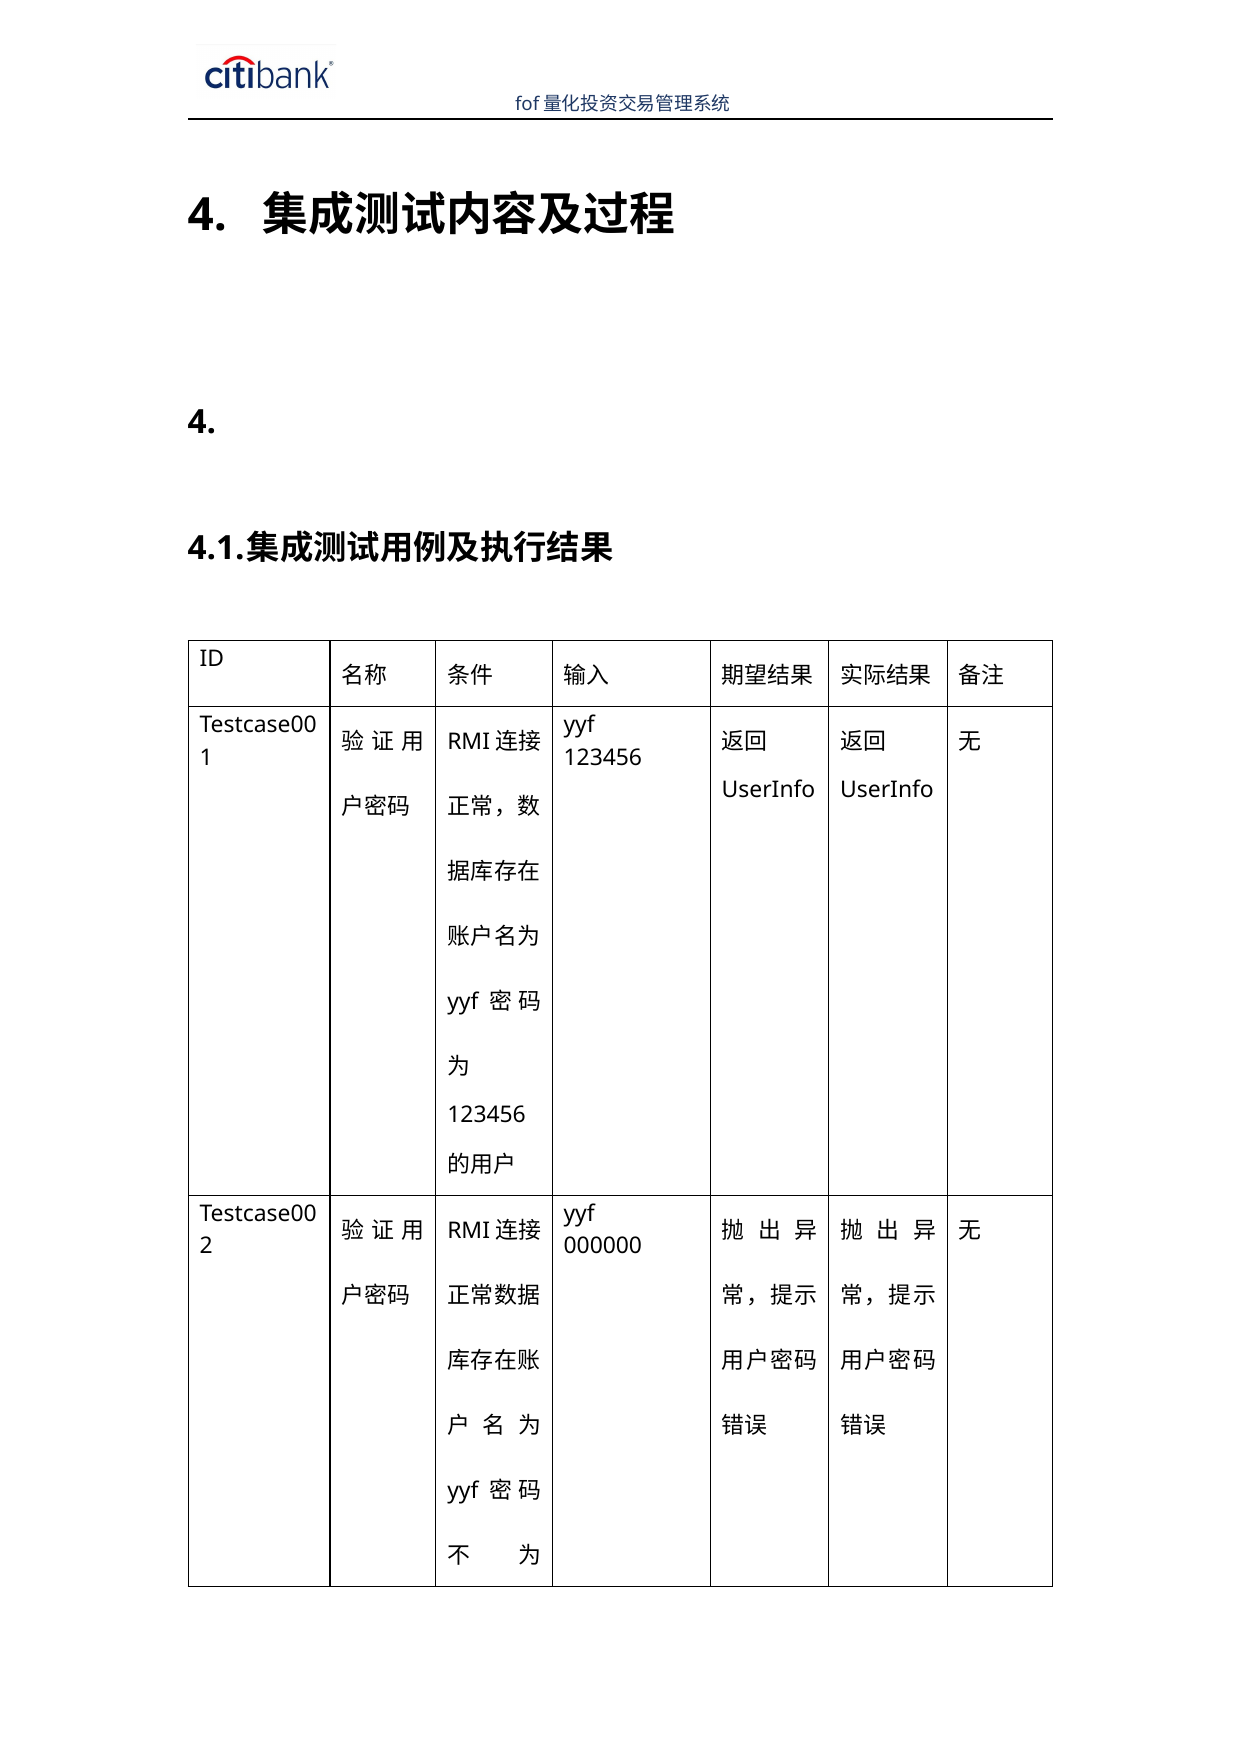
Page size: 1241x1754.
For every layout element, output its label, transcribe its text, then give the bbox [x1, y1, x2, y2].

table_cell 验证用户密码 [331, 707, 435, 1195]
table_cell 返回 UserInfo [711, 707, 828, 1195]
table_cell 返回 UserInfo [829, 707, 947, 1195]
table_cell yyf 000000 [553, 1196, 710, 1586]
subtitle 集成测试用例及执行结果 [187, 513, 1053, 578]
table_cell 抛出异常，提示用户密码错误 [829, 1196, 947, 1586]
table_cell 抛出异常，提示用户密码错误 [711, 1196, 828, 1586]
table_header 名称 [331, 641, 435, 706]
table_header 条件 [436, 641, 552, 706]
table_cell RMI连接正常，数据库存在账户名为yyf密码为123456的用户 [436, 707, 552, 1195]
picture [195, 44, 337, 99]
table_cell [436, 1196, 552, 1586]
subtitle 集成测试内容及过程 [187, 162, 1053, 259]
table_header ID [189, 641, 329, 706]
table_cell Testcase001 [189, 707, 329, 1195]
table_cell Testcase002 [189, 1196, 329, 1586]
table_header 实际结果 [829, 641, 947, 706]
table_header 期望结果 [711, 641, 828, 706]
table_header 备注 [948, 641, 1052, 706]
table_header 输入 [553, 641, 710, 706]
table_cell yyf 123456 [553, 707, 710, 1195]
table_cell 无 [948, 707, 1052, 1195]
table_cell 验证用户密码 [331, 1196, 435, 1586]
table_cell 无 [948, 1196, 1052, 1586]
